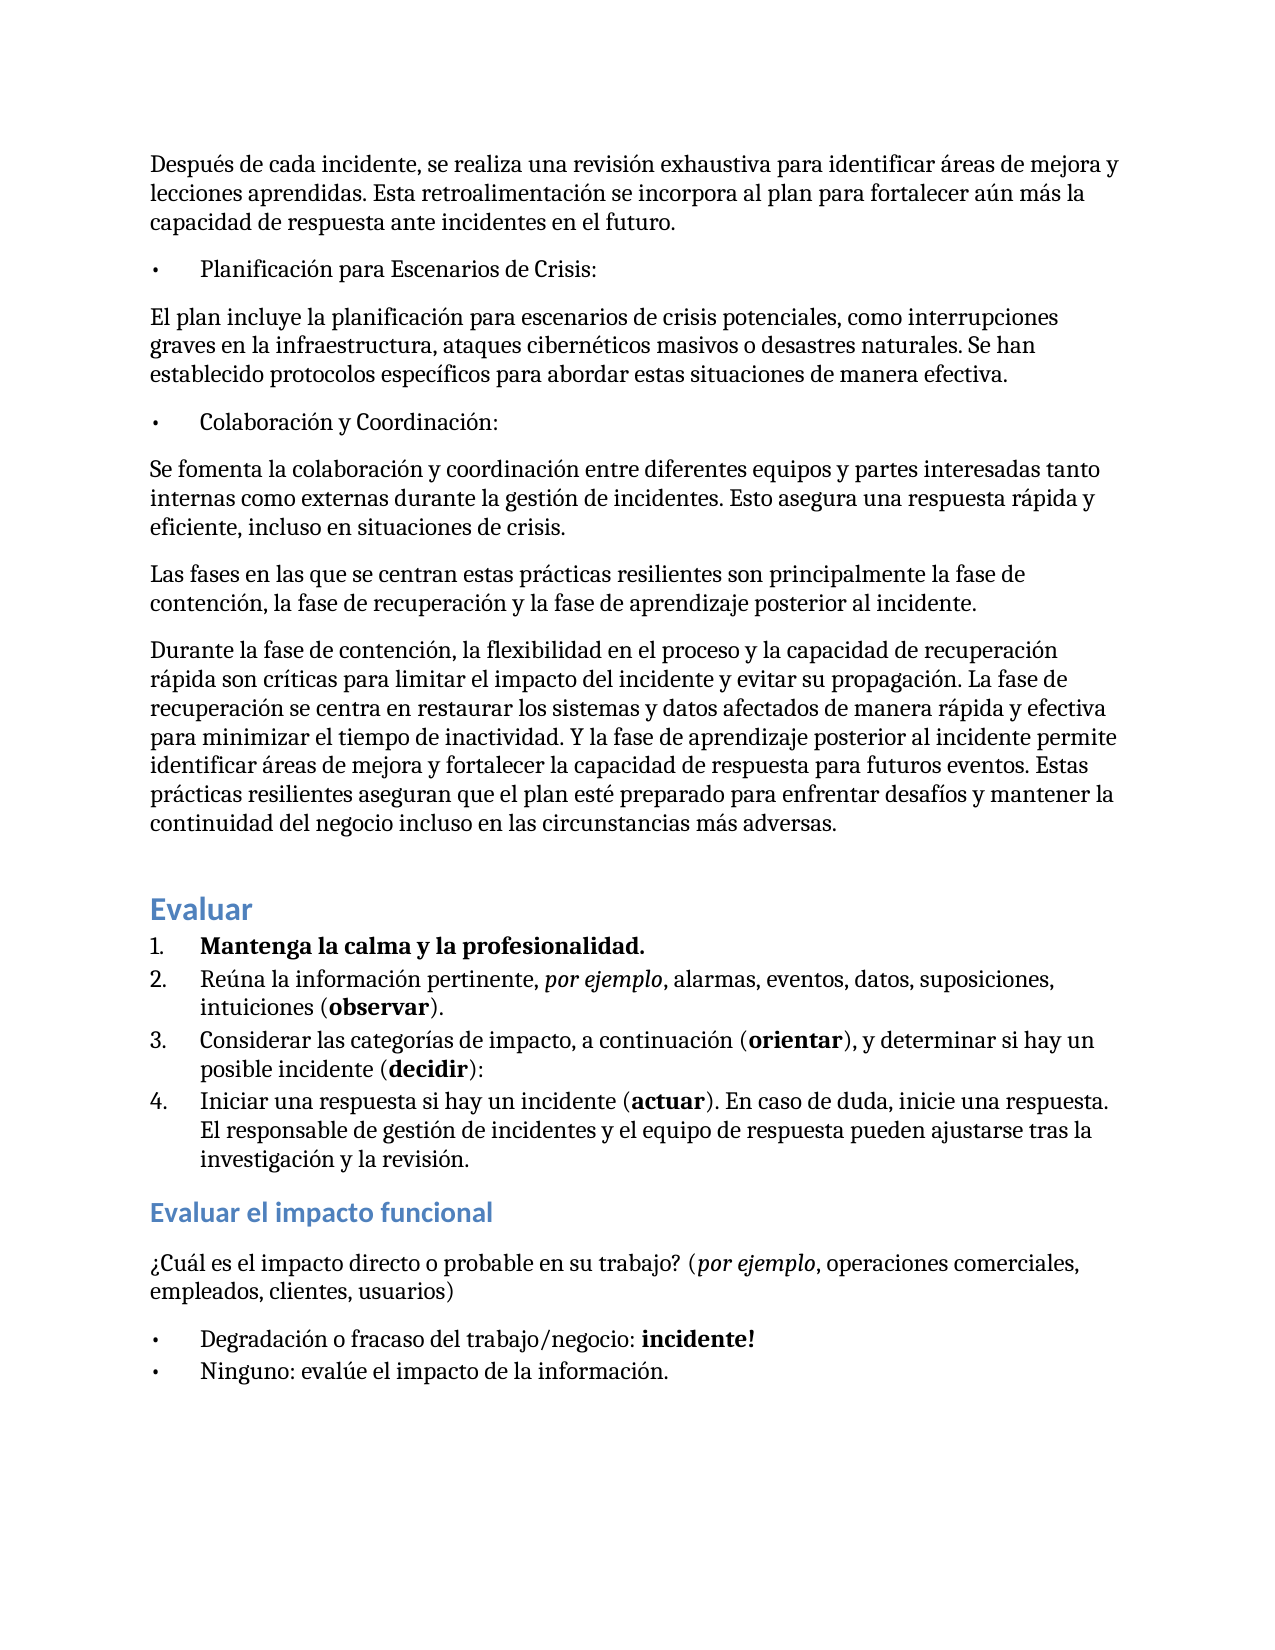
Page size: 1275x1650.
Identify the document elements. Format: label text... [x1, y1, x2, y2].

text El plan incluye la planificación para escenarios de crisis potenciales, como interrupciones graves en la infraestructura, ataques cibernéticos masivos o desastres naturales. Se han establecido protocolos específicos para abordar estas situaciones de manera efectiva. [150, 302, 1125, 389]
list Considerar las categorías de impacto, a continuación (orientar), y determinar si hay un posible incidente (decidir): [150, 1026, 1125, 1083]
text Durante la fase de contención, la flexibilidad en el proceso y la capacidad de recuperación rápida son críticas para limitar el impacto del incidente y evitar su propagación. La fase de recuperación se centra en restaurar los sistemas y datos afectados de manera rápida y efectiva para minimizar el tiempo de inactividad. Y la fase de aprendizaje posterior al incidente permite identificar áreas de mejora y fortalecer la capacidad de respuesta para futuros eventos. Estas prácticas resilientes aseguran que el plan esté preparado para enfrentar desafíos y mantener la continuidad del negocio incluso en las circunstancias más adversas. [150, 636, 1125, 837]
list Iniciar una respuesta si hay un incidente (actuar). En caso de duda, inicie una respuesta. El responsable de gestión de incidentes y el equipo de respuesta pueden ajustarse tras la investigación y la revisión. [150, 1087, 1125, 1173]
list Planificación para Escenarios de Crisis: [150, 255, 1125, 284]
text Se fomenta la colaboración y coordinación entre diferentes equipos y partes interesadas tanto internas como externas durante la gestión de incidentes. Esto asegura una respuesta rápida y eficiente, incluso en situaciones de crisis. [150, 455, 1125, 541]
text Después de cada incidente, se realiza una revisión exhaustiva para identificar áreas de mejora y lecciones aprendidas. Esta retroalimentación se incorpora al plan para fortalecer aún más la capacidad de respuesta ante incidentes en el futuro. [150, 150, 1125, 236]
subtitle Evaluar el impacto funcional [150, 1194, 1125, 1230]
subtitle Evaluar [150, 887, 1125, 928]
list Degradación o fracaso del trabajo/negocio: incidente! [150, 1325, 1125, 1353]
text ¿Cuál es el impacto directo o probable en su trabajo? (por ejemplo, operaciones comerciales, empleados, clientes, usuarios) [150, 1248, 1125, 1306]
list Mantenga la calma y la profesionalidad. [150, 932, 1125, 961]
list Reúna la información pertinente, por ejemplo, alarmas, eventos, datos, suposiciones, intuiciones (observar). [150, 964, 1125, 1022]
list Colaboración y Coordinación: [150, 407, 1125, 436]
list Ninguno: evalúe el impacto de la información. [150, 1357, 1125, 1386]
text Las fases en las que se centran estas prácticas resilientes son principalmente la fase de contención, la fase de recuperación y la fase de aprendizaje posterior al incidente. [150, 560, 1125, 617]
